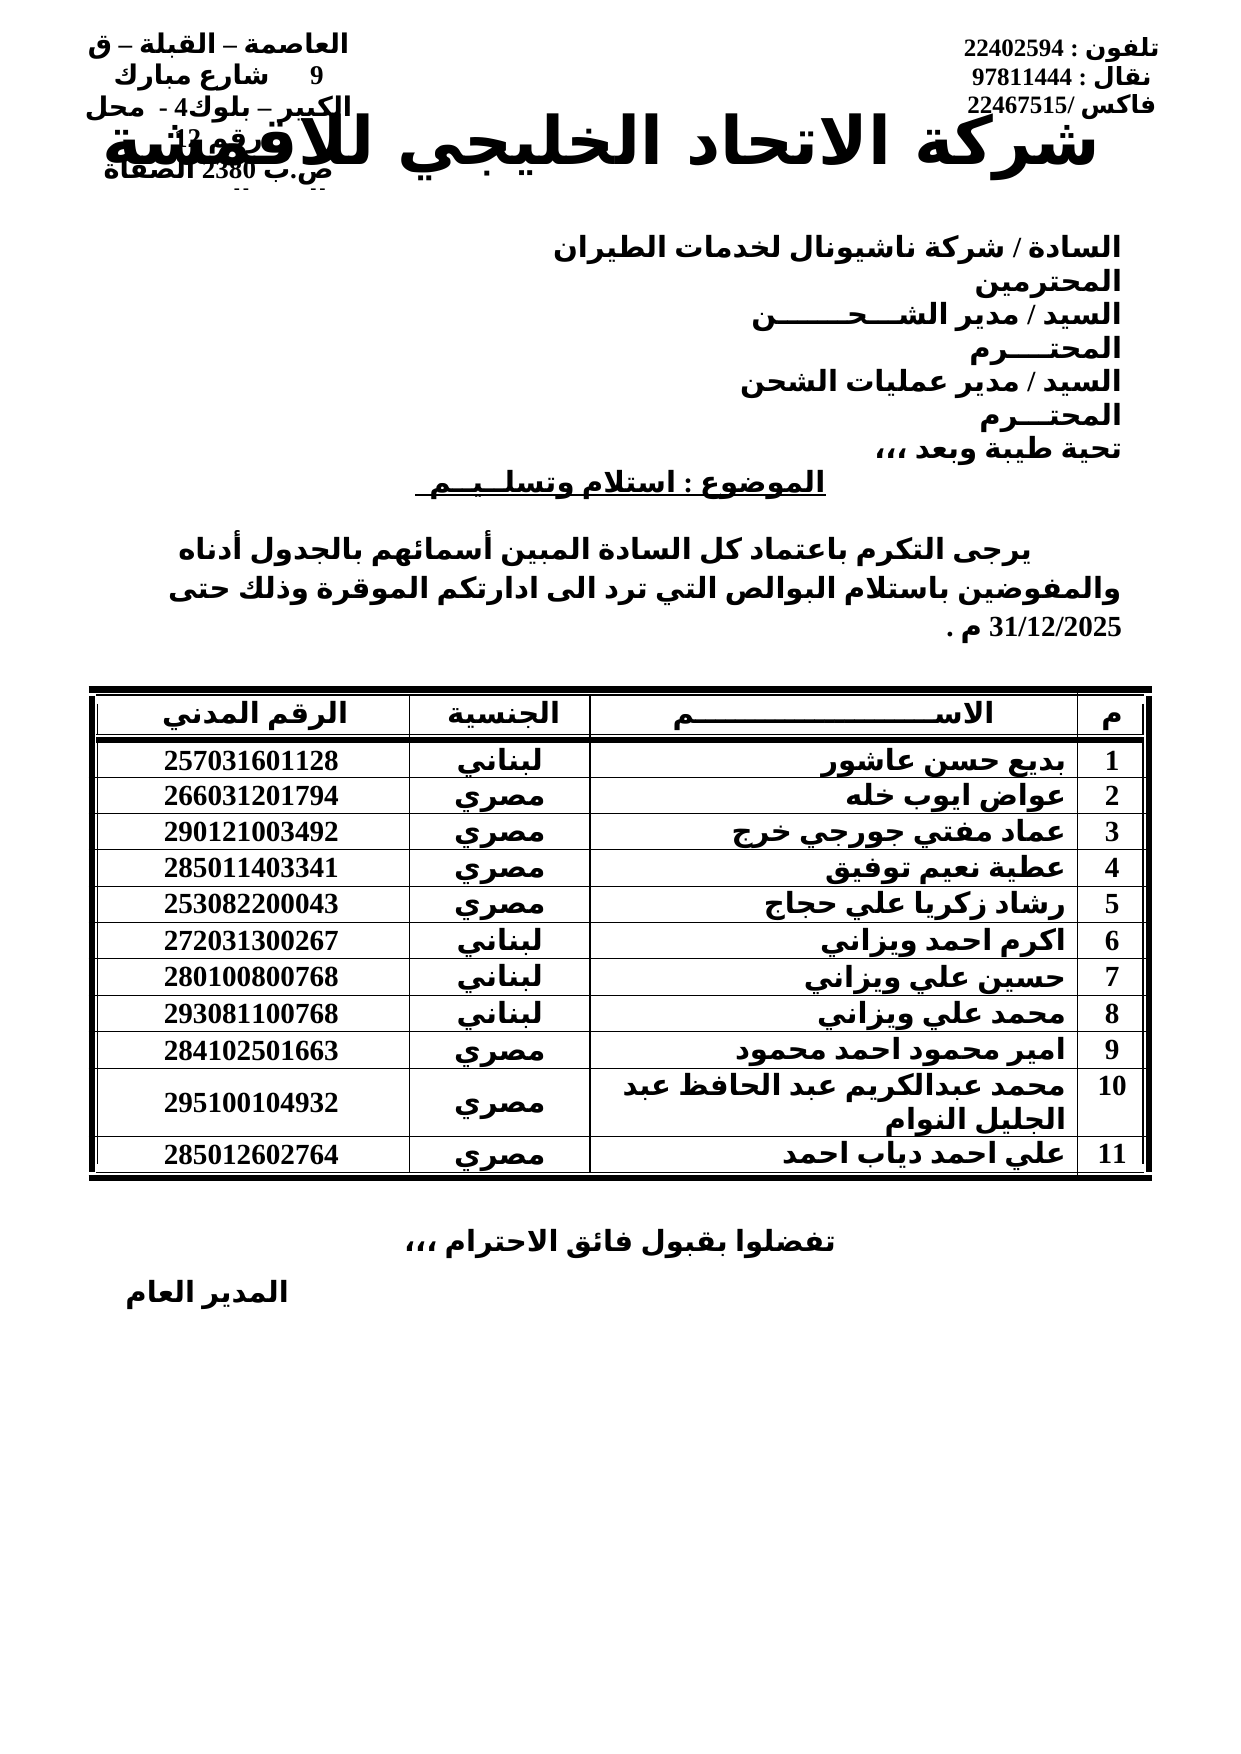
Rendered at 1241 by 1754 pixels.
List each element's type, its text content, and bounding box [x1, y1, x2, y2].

table_cell 2 [1078, 778, 1142, 813]
table_cell علي احمد دياب احمد [591, 1137, 1077, 1172]
table_cell 290121003492 [98, 814, 409, 849]
text السادة / شركة ناشيونال لخدمات الطيران المحترمين [118, 230, 1122, 297]
table_cell عواض ايوب خله [591, 778, 1077, 813]
table_cell 10 [1078, 1069, 1142, 1136]
table_cell اكرم احمد ويزاني [591, 923, 1077, 958]
table_cell مصري [410, 887, 589, 922]
table_cell 285012602764 [95, 1137, 409, 1172]
table_cell مصري [410, 1137, 589, 1172]
table_cell لبناني [410, 923, 589, 958]
table_cell 266031201794 [98, 778, 409, 813]
text تحية طيبة وبعد ،،، [118, 432, 1122, 465]
table_cell مصري [410, 778, 589, 813]
text السيد / مدير عمليات الشحن المحتـــرم [118, 364, 1122, 432]
table_cell 11 [1078, 1137, 1146, 1172]
table_cell 253082200043 [98, 887, 409, 922]
table_cell محمد عبدالكريم عبد الحافظ عبد الجليل النوام [591, 1069, 1077, 1136]
table_cell مصري [410, 1069, 589, 1136]
table_cell 9 [1078, 1032, 1142, 1067]
table_cell 293081100768 [98, 996, 409, 1031]
text تفضلوا بقبول فائق الاحترام ،،، [118, 1224, 1122, 1258]
table_cell محمد علي ويزاني [591, 996, 1077, 1031]
table_cell 257031601128 [98, 743, 409, 777]
table_cell 285011403341 [98, 850, 409, 886]
text الموضوع : استلام وتسلــيــم [118, 465, 1122, 499]
table_cell مصري [410, 850, 589, 886]
table_cell لبناني [410, 743, 589, 777]
table_cell امير محمود احمد محمود [591, 1032, 1077, 1067]
table_cell 7 [1078, 959, 1142, 995]
table_header الاســــــــــــــــــــــــم [591, 696, 1077, 734]
table_cell 1 [1078, 743, 1142, 777]
table_cell رشاد زكريا علي حجاج [591, 887, 1077, 922]
table_cell بديع حسن عاشور [591, 743, 1077, 777]
table_cell 272031300267 [98, 923, 409, 958]
table_cell 284102501663 [98, 1032, 409, 1067]
table_cell عطية نعيم توفيق [591, 850, 1077, 886]
table_cell 8 [1078, 996, 1142, 1031]
text يرجى التكرم باعتماد كل السادة المبين أسمائهم بالجدول أدناه والمفوضين باستلام البوالص التي ترد الى ادارتكم الموقرة وذلك حتى 31/12/2025 م . [118, 532, 1122, 643]
table_cell حسين علي ويزاني [591, 959, 1077, 995]
table_cell 4 [1078, 850, 1142, 886]
table_cell 5 [1078, 887, 1142, 922]
table_cell لبناني [410, 959, 589, 995]
table_cell لبناني [410, 996, 589, 1031]
text السيد / مدير الشـــحـــــــن المحتــــرم [118, 297, 1122, 364]
table_cell عماد مفتي جورجي خرج [591, 814, 1077, 849]
table_cell 6 [1078, 923, 1142, 958]
table_cell 280100800768 [98, 959, 409, 995]
table_cell 3 [1078, 814, 1142, 849]
table_header الرقم المدني [93, 693, 409, 734]
table_cell مصري [410, 1032, 589, 1067]
table_header الجنسية [410, 696, 589, 734]
text المدير العام [118, 1275, 1122, 1308]
table_cell مصري [410, 814, 589, 849]
table_cell 295100104932 [98, 1069, 409, 1136]
table_header م [1078, 693, 1147, 734]
